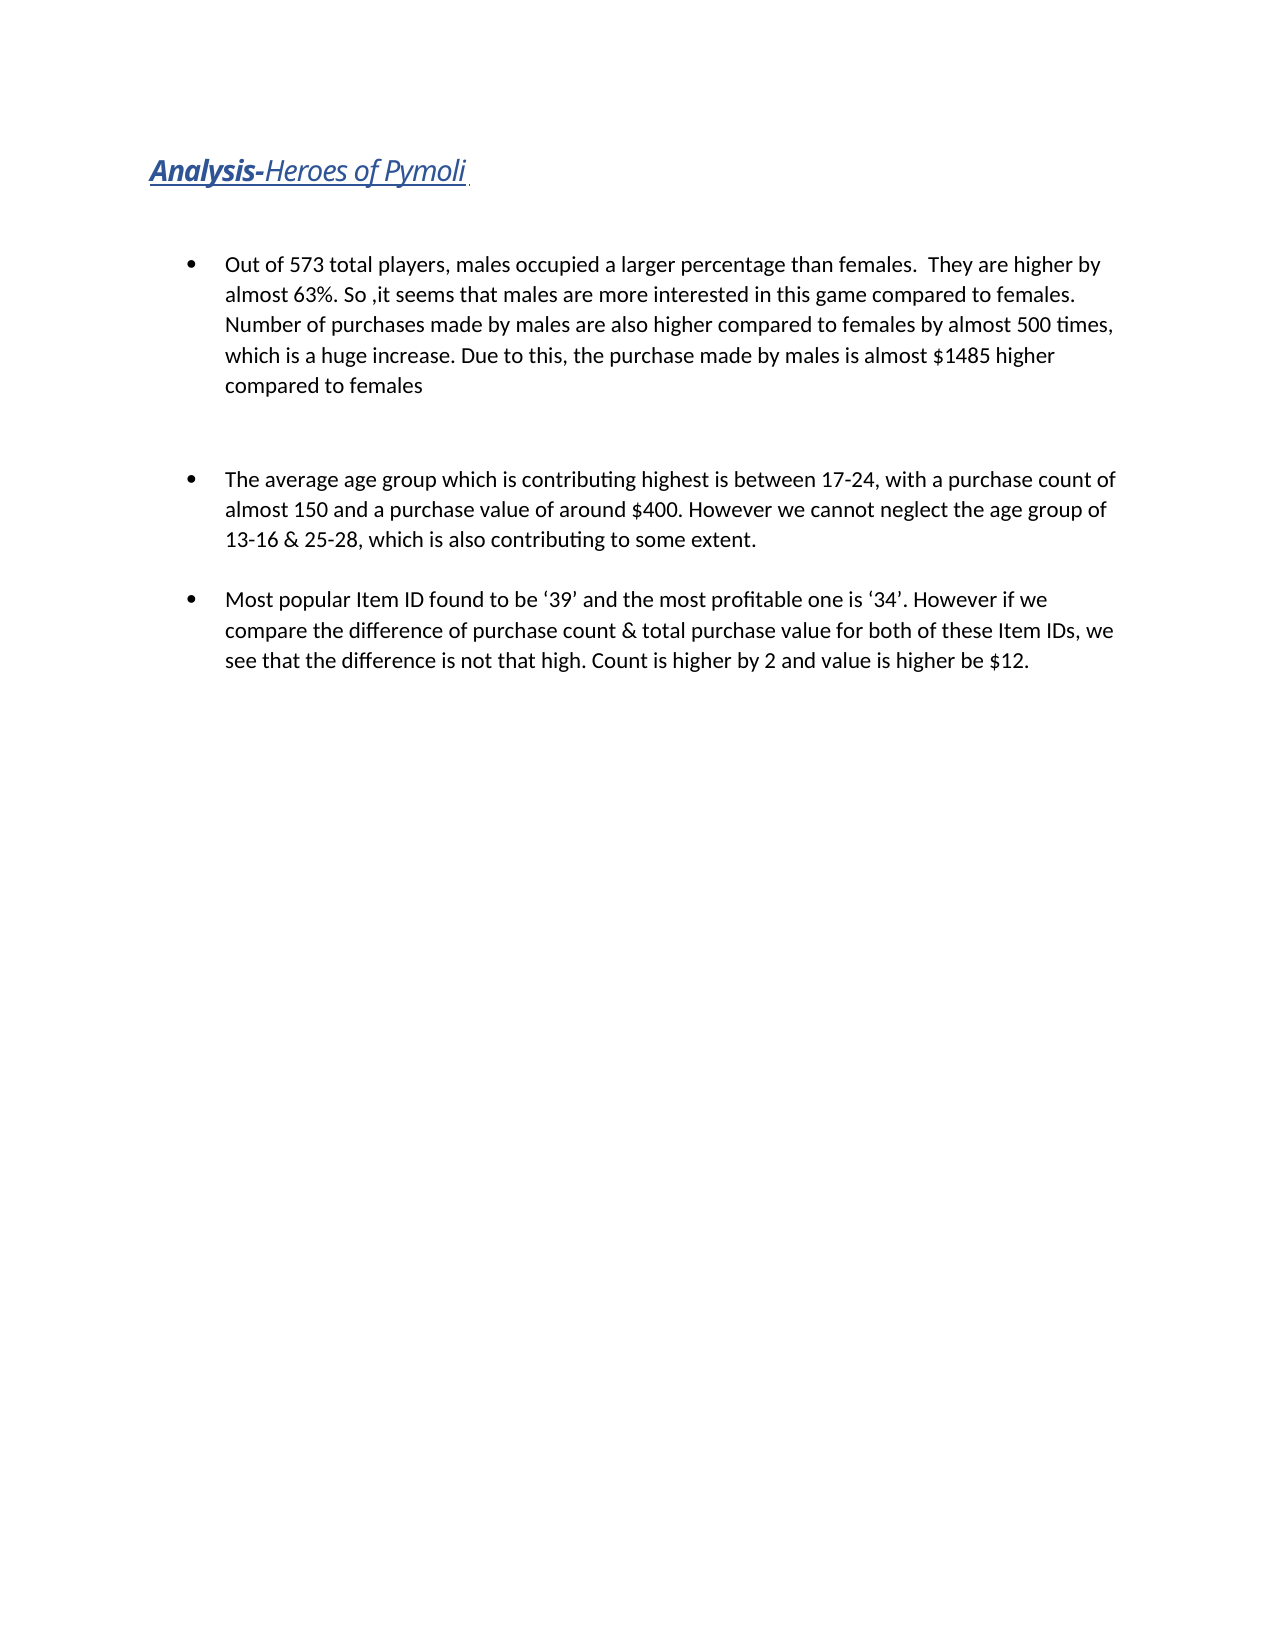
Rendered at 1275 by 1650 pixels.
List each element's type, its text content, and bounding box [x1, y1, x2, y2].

list Most popular Item ID found to be ‘39’ and the most profitable one is ‘34’. However if we compare the difference of purchase count & total purchase value for both of these Item IDs, we see that the difference is not that high. Count is higher by 2 and value is higher be $12. [187, 586, 1125, 674]
list The average age group which is contributing highest is between 17-24, with a purchase count of almost 150 and a purchase value of around $400. However we cannot neglect the age group of 13-16 & 25-28, which is also contributing to some extent. [187, 465, 1125, 553]
list Number of purchases made by males are also higher compared to females by almost 500 times, which is a huge increase. Due to this, the purchase made by males is almost $1485 higher compared to females [225, 311, 1125, 399]
title Analysis-Heroes of Pymoli [150, 150, 1125, 190]
list Out of 573 total players, males occupied a larger percentage than females. They are higher by almost 63%. So ,it seems that males are more interested in this game compared to females. [187, 250, 1125, 308]
